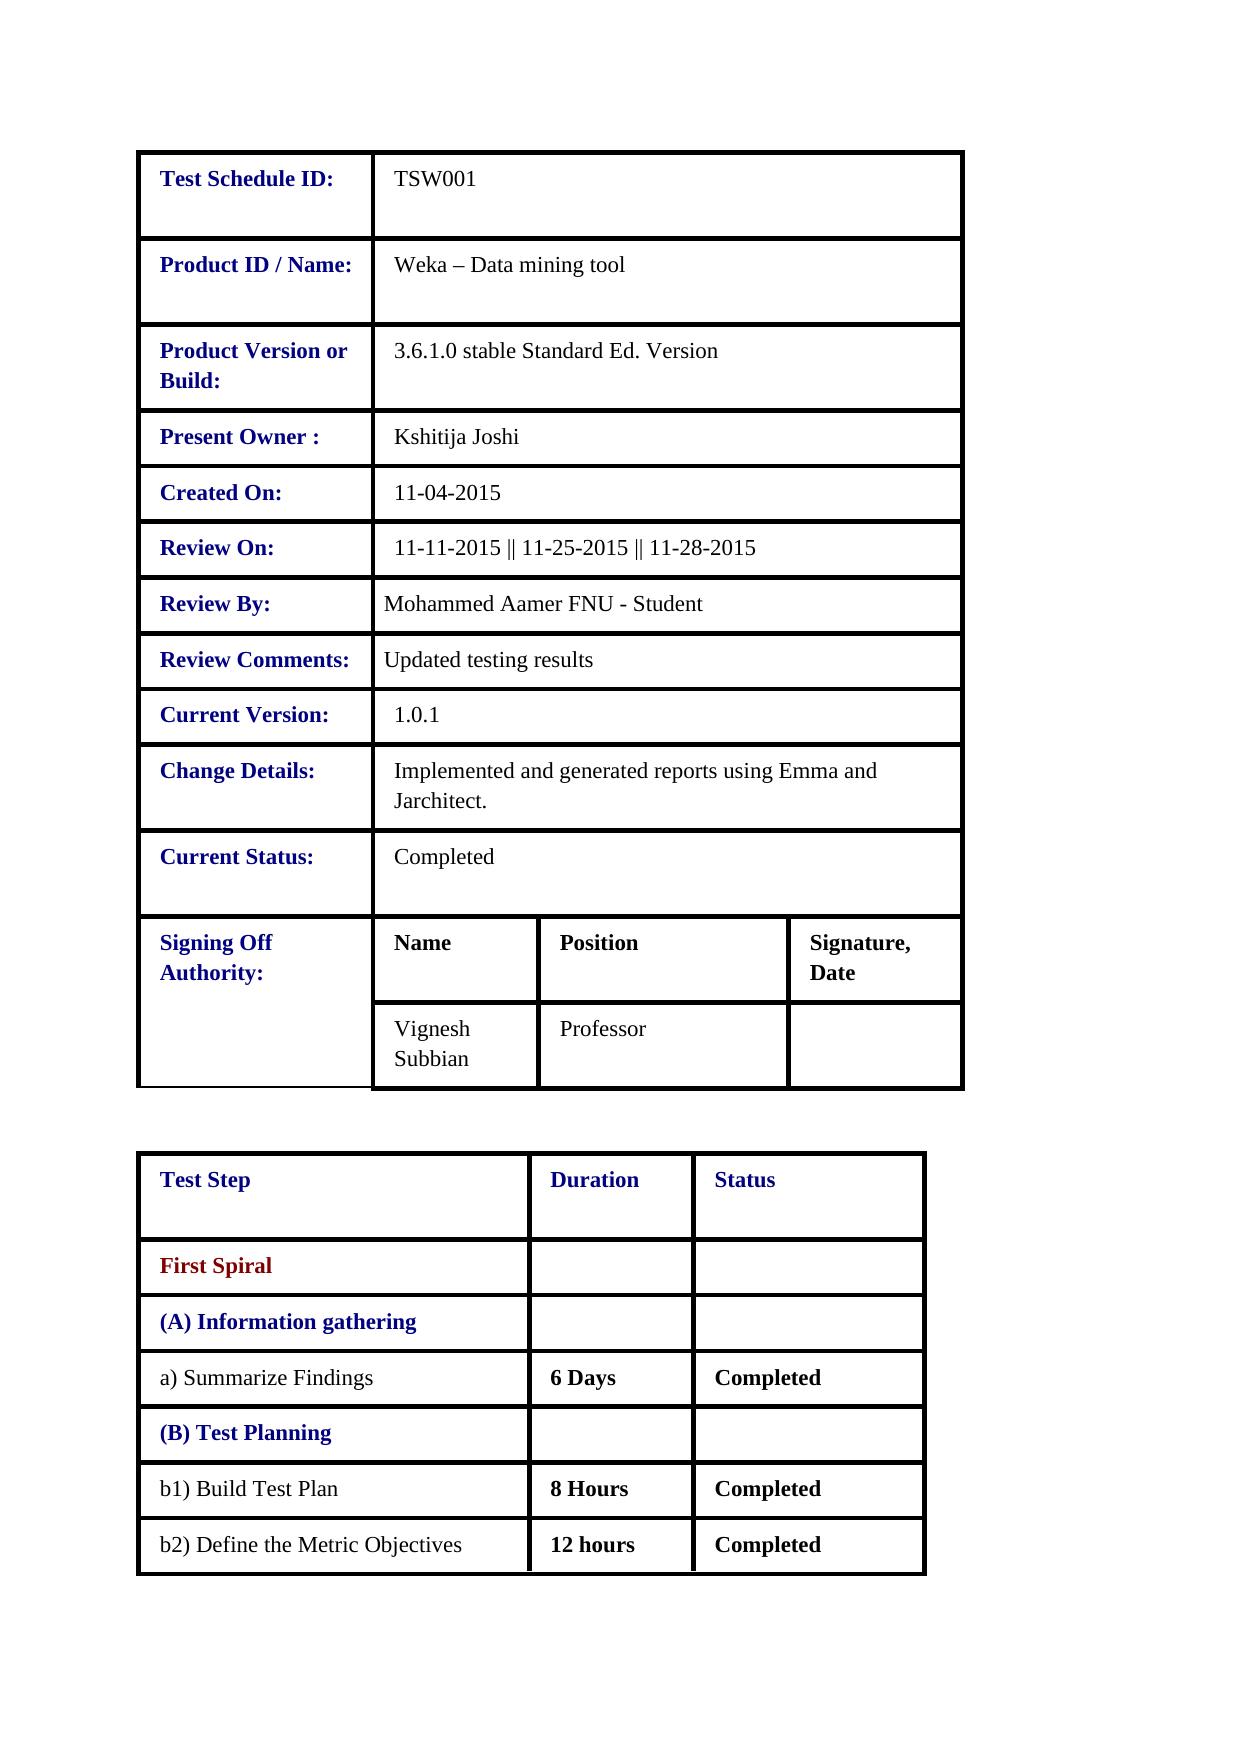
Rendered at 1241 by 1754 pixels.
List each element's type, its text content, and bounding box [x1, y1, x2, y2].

table_cell Mohammed Aamer FNU - Student [375, 580, 960, 631]
table_cell Current Status: [141, 833, 371, 914]
table_cell [532, 1409, 691, 1460]
table_cell Completed [696, 1353, 922, 1404]
table_cell Signing Off Authority: [141, 919, 371, 1086]
table_cell 3.6.1.0 stable Standard Ed. Version [375, 327, 960, 408]
table_cell Weka – Data mining tool [375, 241, 960, 322]
table_cell Review Comments: [141, 636, 371, 686]
table_cell [532, 1242, 691, 1293]
table_cell [696, 1242, 922, 1293]
table_cell Vignesh Subbian [375, 1005, 536, 1086]
table_header Duration [532, 1156, 691, 1237]
table_cell [532, 1297, 691, 1348]
table_cell 6 Days [532, 1353, 691, 1404]
table_cell [696, 1409, 922, 1460]
table_cell Updated testing results [375, 636, 960, 686]
table_cell First Spiral [141, 1242, 527, 1293]
table_cell Review On: [141, 524, 371, 575]
table_cell Current Version: [141, 691, 371, 742]
table_cell 11-11-2015 || 11-25-2015 || 11-28-2015 [375, 524, 960, 575]
table_header Test Schedule ID: [141, 155, 371, 236]
table_cell Completed [696, 1520, 922, 1571]
table_cell Position [541, 919, 786, 1000]
table_cell Product Version or Build: [141, 327, 371, 408]
table_cell Implemented and generated reports using Emma and Jarchitect. [375, 747, 960, 828]
table_header Test Step [141, 1156, 527, 1237]
table_cell b1) Build Test Plan [141, 1465, 527, 1516]
table_cell (B) Test Planning [141, 1409, 527, 1460]
table_cell a) Summarize Findings [141, 1353, 527, 1404]
table_cell Professor [541, 1005, 786, 1086]
table_cell Change Details: [141, 747, 371, 828]
table_cell Review By: [141, 580, 371, 631]
table_header TSW001 [375, 155, 960, 236]
table_cell Signature, Date [791, 919, 960, 1000]
table_cell 1.0.1 [375, 691, 960, 742]
table_cell Product ID / Name: [141, 241, 371, 322]
table_cell b2) Define the Metric Objectives [141, 1520, 527, 1571]
table_cell 11-04-2015 [375, 468, 960, 519]
table_cell 8 Hours [532, 1465, 691, 1516]
table_cell [696, 1297, 922, 1348]
table_cell Kshitija Joshi [375, 413, 960, 463]
table_cell Present Owner : [141, 413, 371, 463]
table_cell Created On: [141, 468, 371, 519]
table_cell Completed [696, 1465, 922, 1516]
table_cell Name [375, 919, 536, 1000]
table_cell (A) Information gathering [141, 1297, 527, 1348]
table_cell Completed [375, 833, 960, 914]
table_cell [791, 1005, 960, 1086]
table_cell 12 hours [532, 1520, 691, 1571]
table_header Status [696, 1156, 922, 1237]
